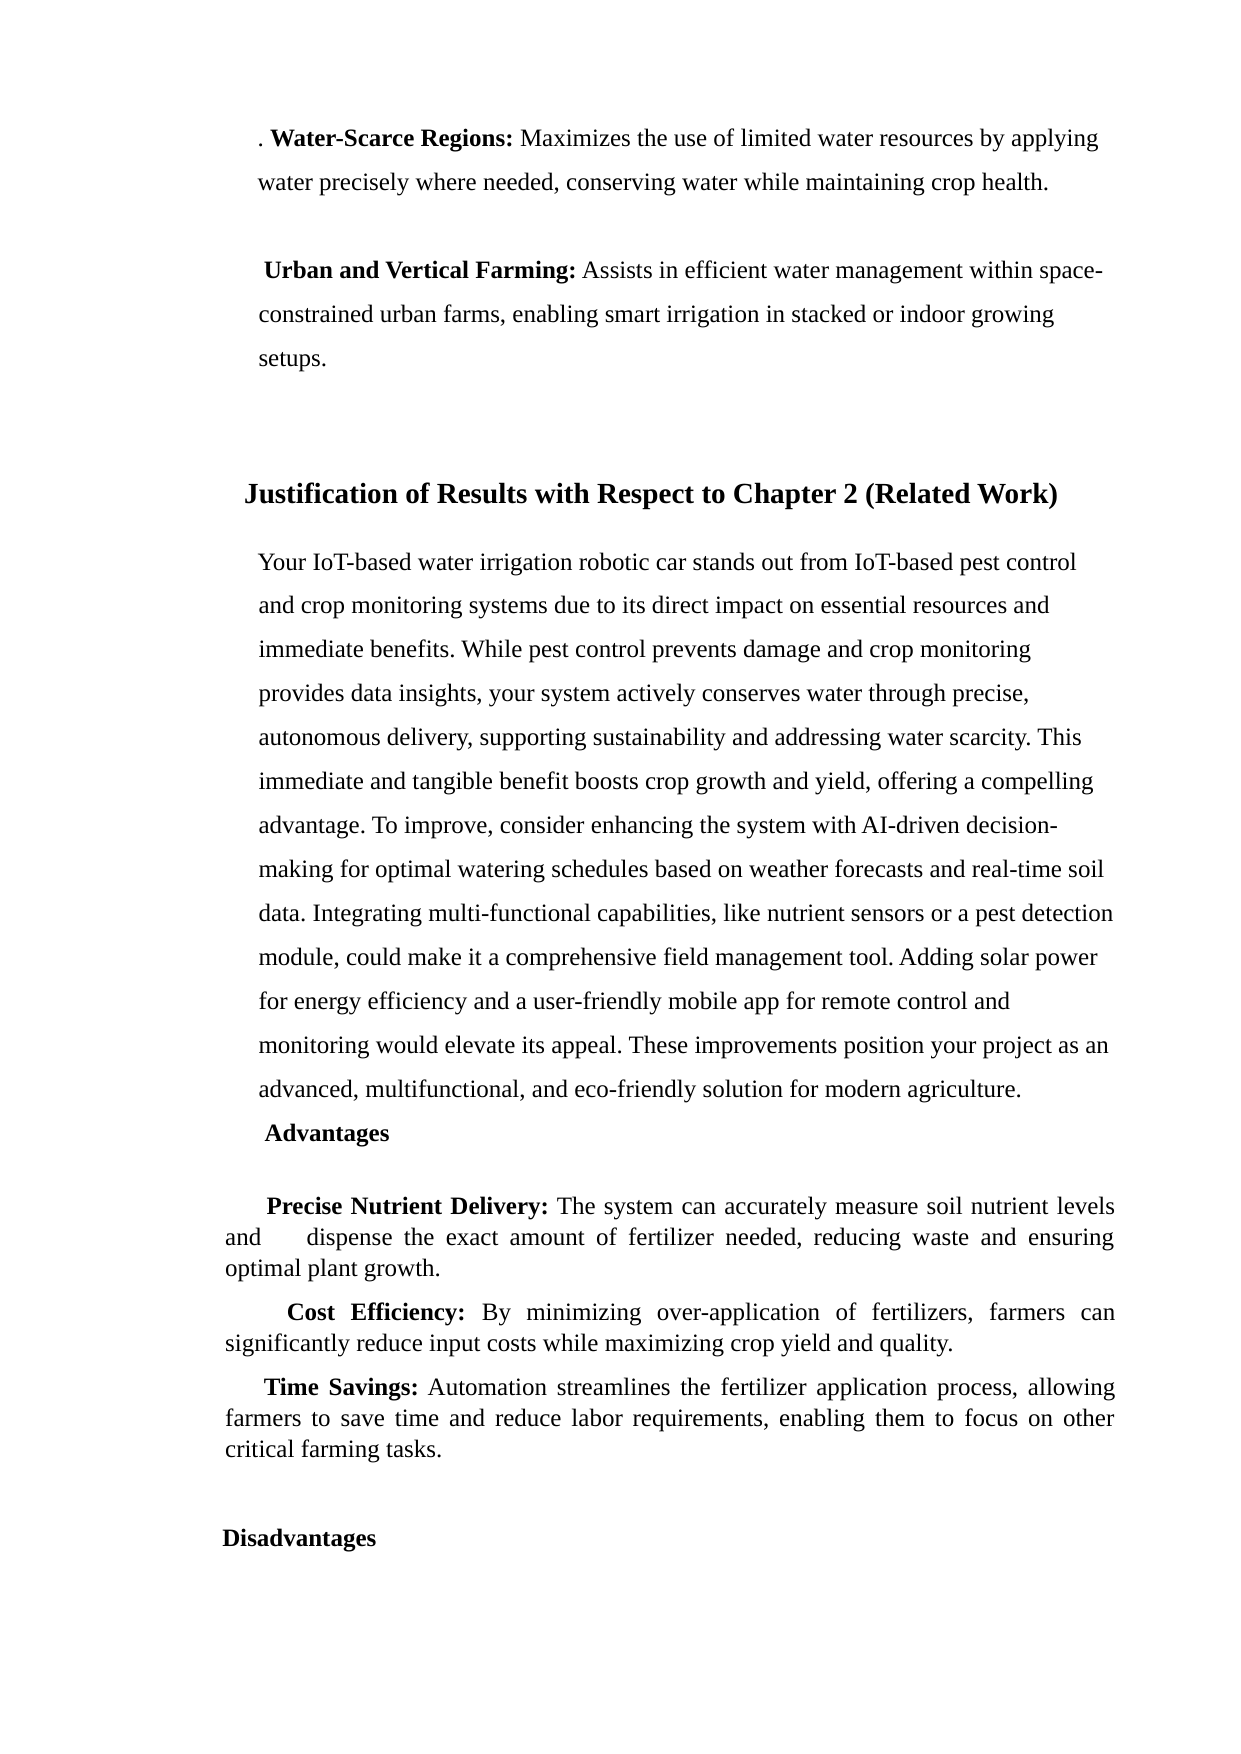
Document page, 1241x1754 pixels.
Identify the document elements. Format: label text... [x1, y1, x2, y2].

text Time Savings: Automation streamlines the fertilizer application process, allowing farmers to save time and reduce labor requirements, enabling them to focus on other critical farming tasks. [225, 1372, 1116, 1463]
text Advantages [222, 1118, 1095, 1147]
text . Water-Scarce Regions: Maximizes the use of limited water resources by applying water precisely where needed, conserving water while maintaining crop health. [257, 123, 1116, 195]
text Urban and Vertical Farming: Assists in efficient water management within space- constrained urban farms, enabling smart irrigation in stacked or indoor growing setups. [257, 255, 1116, 372]
subtitle Justification of Results with Respect to Chapter 2 (Related Work) [222, 476, 1116, 509]
text Cost Efficiency: By minimizing over-application of fertilizers, farmers can significantly reduce input costs while maximizing crop yield and quality. [225, 1297, 1116, 1357]
text Your IoT-based water irrigation robotic car stands out from IoT-based pest control and crop monitoring systems due to its direct impact on essential resources and immediate benefits. While pest control prevents damage and crop monitoring provides data insights, your system actively conserves water through precise, autonomous delivery, supporting sustainability and addressing water scarcity. This immediate and tangible benefit boosts crop growth and yield, offering a compelling advantage. To improve, consider enhancing the system with AI-driven decision-making for optimal watering schedules based on weather forecasts and real-time soil data. Integrating multi-functional capabilities, like nutrient sensors or a pest detection module, could make it a comprehensive field management tool. Adding solar power for energy efficiency and a user-friendly mobile app for remote control and monitoring would elevate its appeal. These improvements position your project as an advanced, multifunctional, and eco-friendly solution for modern agriculture. [257, 547, 1116, 1103]
text Precise Nutrient Delivery: The system can accurately measure soil nutrient levels and dispense the exact amount of fertilizer needed, reducing waste and ensuring optimal plant growth. [225, 1191, 1116, 1282]
text Disadvantages [222, 1523, 1095, 1552]
